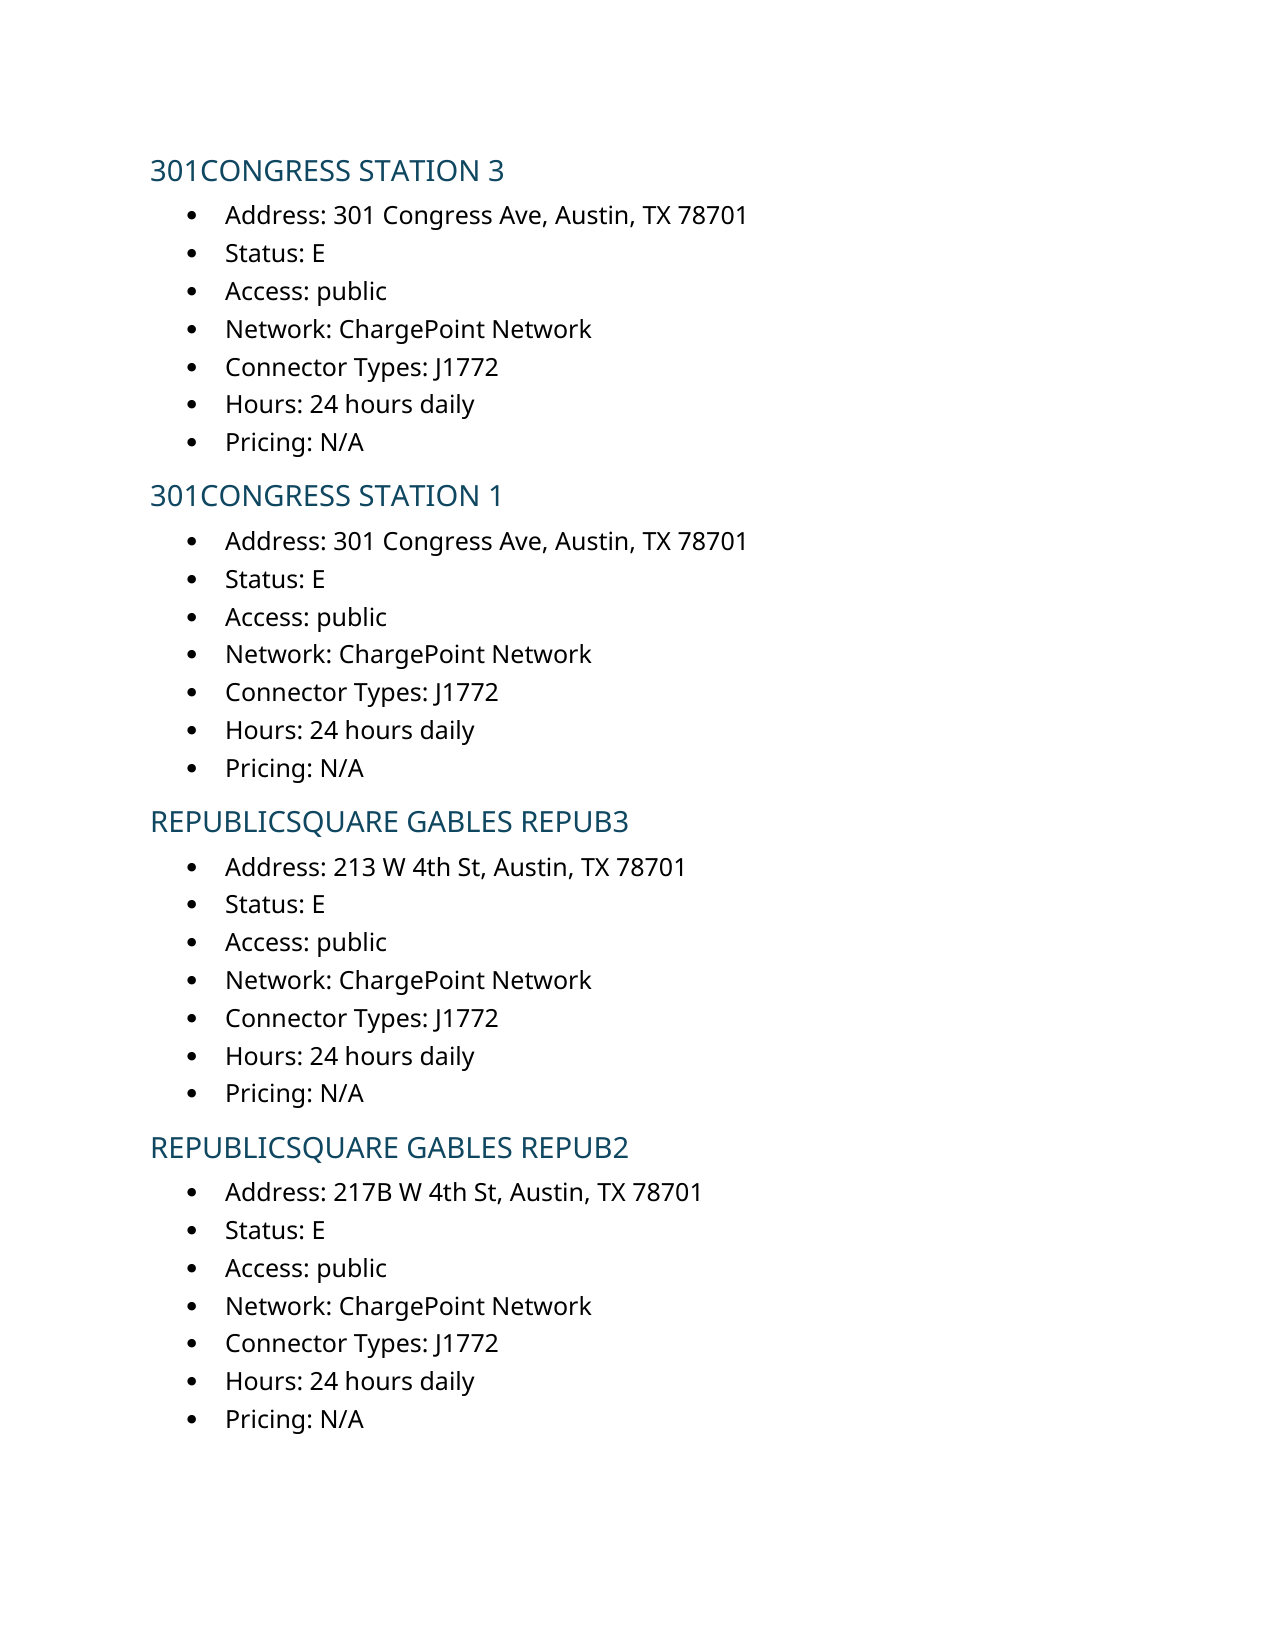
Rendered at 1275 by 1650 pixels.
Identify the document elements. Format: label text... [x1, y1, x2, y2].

subtitle 301CONGRESS STATION 1 [150, 476, 1125, 515]
list Access: public [187, 274, 1125, 308]
list Network: ChargePoint Network [187, 637, 1125, 671]
subtitle 301CONGRESS STATION 3 [150, 150, 1125, 190]
list Pricing: N/A [187, 1402, 1125, 1436]
list Status: E [187, 236, 1125, 270]
list Access: public [187, 925, 1125, 959]
list Address: 301 Congress Ave, Austin, TX 78701 [187, 524, 1125, 558]
list Connector Types: J1772 [187, 349, 1125, 383]
subtitle REPUBLICSQUARE GABLES REPUB2 [150, 1127, 1125, 1167]
list Connector Types: J1772 [187, 675, 1125, 709]
list Connector Types: J1772 [187, 1326, 1125, 1360]
list Hours: 24 hours daily [187, 713, 1125, 747]
list Network: ChargePoint Network [187, 1288, 1125, 1322]
list Status: E [187, 561, 1125, 596]
list Network: ChargePoint Network [187, 963, 1125, 997]
subtitle REPUBLICSQUARE GABLES REPUB3 [150, 801, 1125, 841]
list Hours: 24 hours daily [187, 1038, 1125, 1072]
list Access: public [187, 1251, 1125, 1284]
list Pricing: N/A [187, 425, 1125, 459]
list Access: public [187, 599, 1125, 633]
list Network: ChargePoint Network [187, 311, 1125, 346]
list Pricing: N/A [187, 1076, 1125, 1110]
list Hours: 24 hours daily [187, 1364, 1125, 1398]
list Connector Types: J1772 [187, 1001, 1125, 1034]
list Hours: 24 hours daily [187, 387, 1125, 421]
list Status: E [187, 1213, 1125, 1247]
list Address: 217B W 4th St, Austin, TX 78701 [187, 1175, 1125, 1209]
list Pricing: N/A [187, 751, 1125, 784]
list Address: 301 Congress Ave, Austin, TX 78701 [187, 198, 1125, 232]
list Address: 213 W 4th St, Austin, TX 78701 [187, 849, 1125, 883]
list Status: E [187, 887, 1125, 921]
